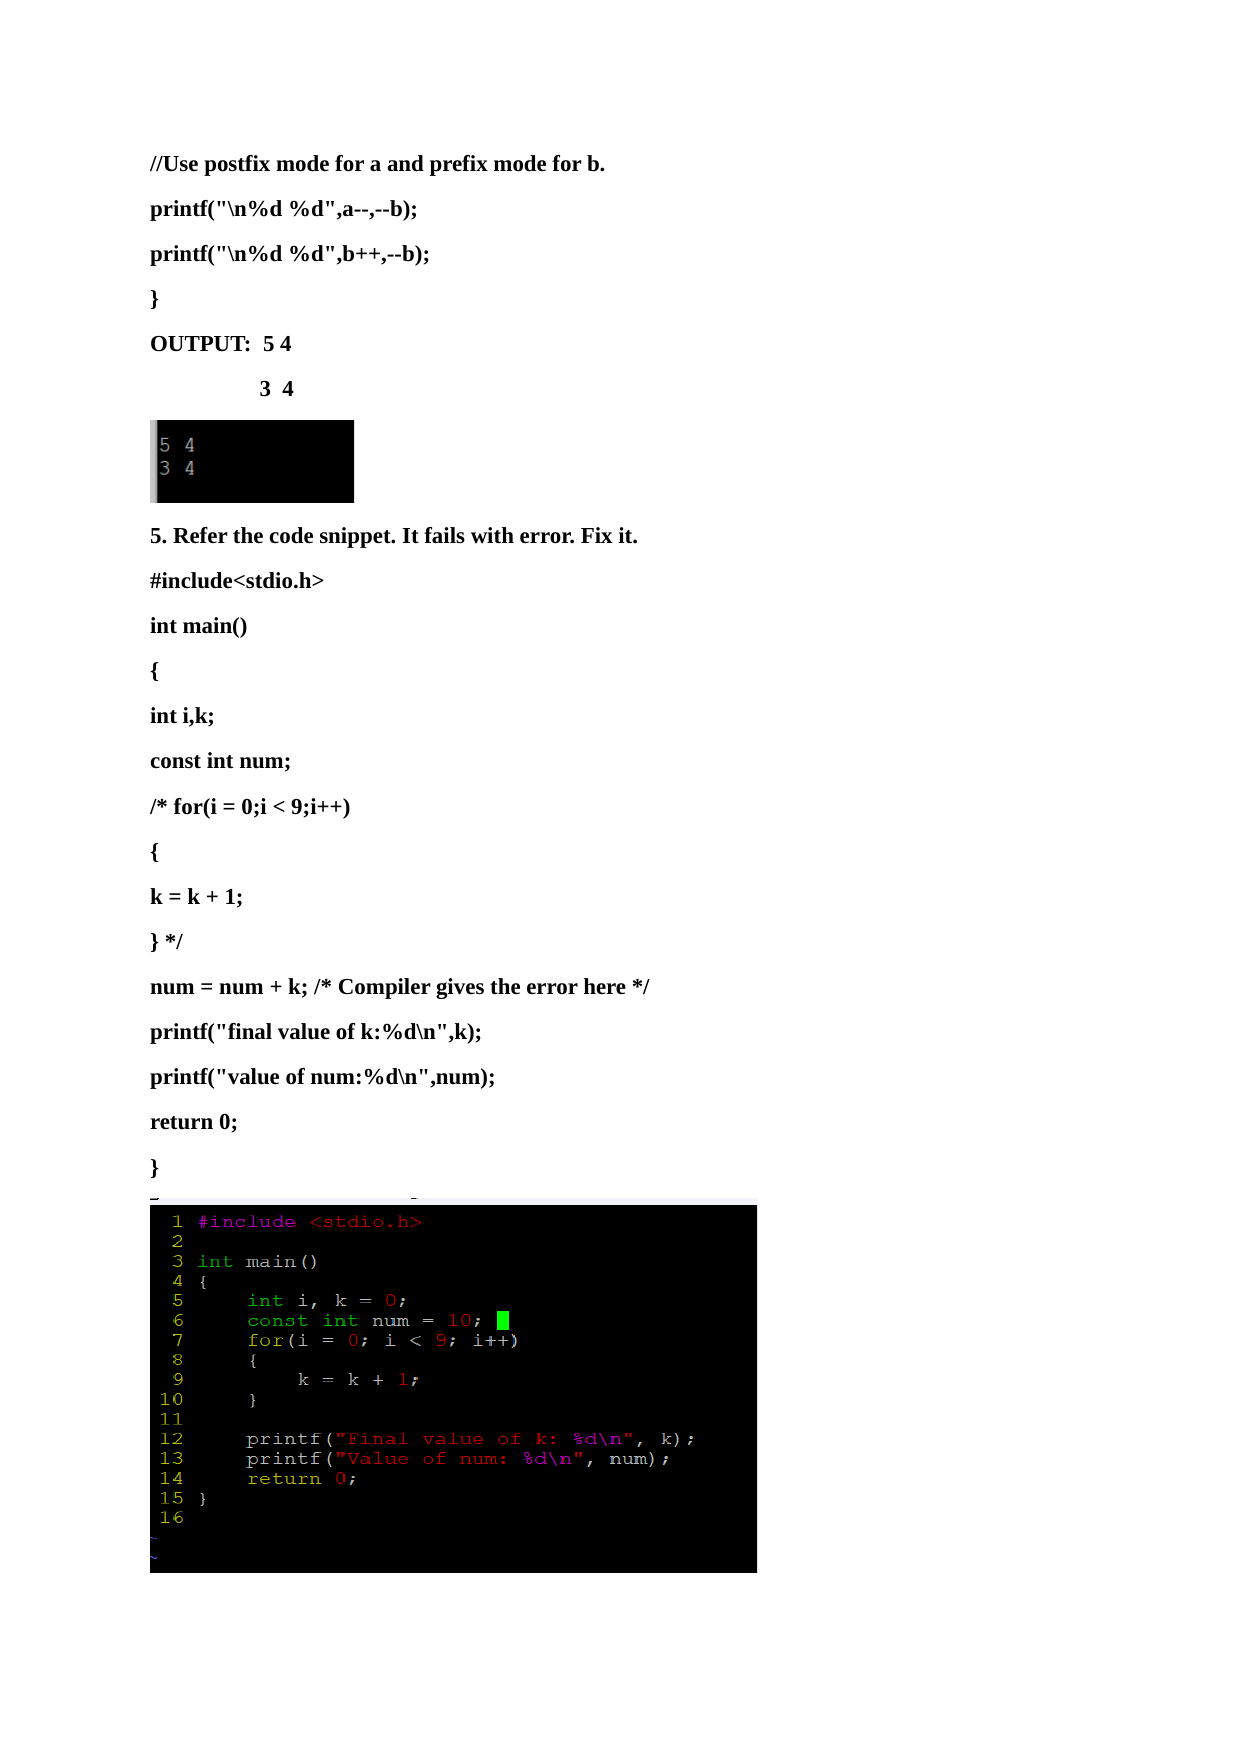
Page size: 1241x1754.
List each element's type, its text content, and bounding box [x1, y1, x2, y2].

text } */ [150, 928, 1090, 954]
text const int num; [150, 748, 1090, 774]
text OUTPUT: 5 4 [150, 330, 1090, 357]
text } [150, 1153, 1090, 1180]
text int main() [150, 612, 1090, 639]
picture [150, 1198, 758, 1573]
text 3 4 [150, 376, 1090, 402]
text printf("\n%d %d",a--,--b); [150, 195, 1090, 221]
text return 0; [150, 1108, 1090, 1135]
picture [150, 420, 355, 503]
text printf("\n%d %d",b++,--b); [150, 240, 1090, 267]
text #include<stdio.h> [150, 567, 1090, 593]
text printf("final value of k:%d\n",k); [150, 1018, 1090, 1044]
text printf("value of num:%d\n",num); [150, 1063, 1090, 1090]
text k = k + 1; [150, 883, 1090, 909]
text /* for(i = 0;i < 9;i++) [150, 793, 1090, 819]
text { [150, 657, 1090, 684]
text } [150, 285, 1090, 312]
text 5. Refer the code snippet. It fails with error. Fix it. [150, 522, 1090, 548]
text //Use postfix mode for a and prefix mode for b. [150, 150, 1090, 176]
text { [150, 838, 1090, 864]
text int i,k; [150, 702, 1090, 729]
text num = num + k; /* Compiler gives the error here */ [150, 973, 1090, 999]
